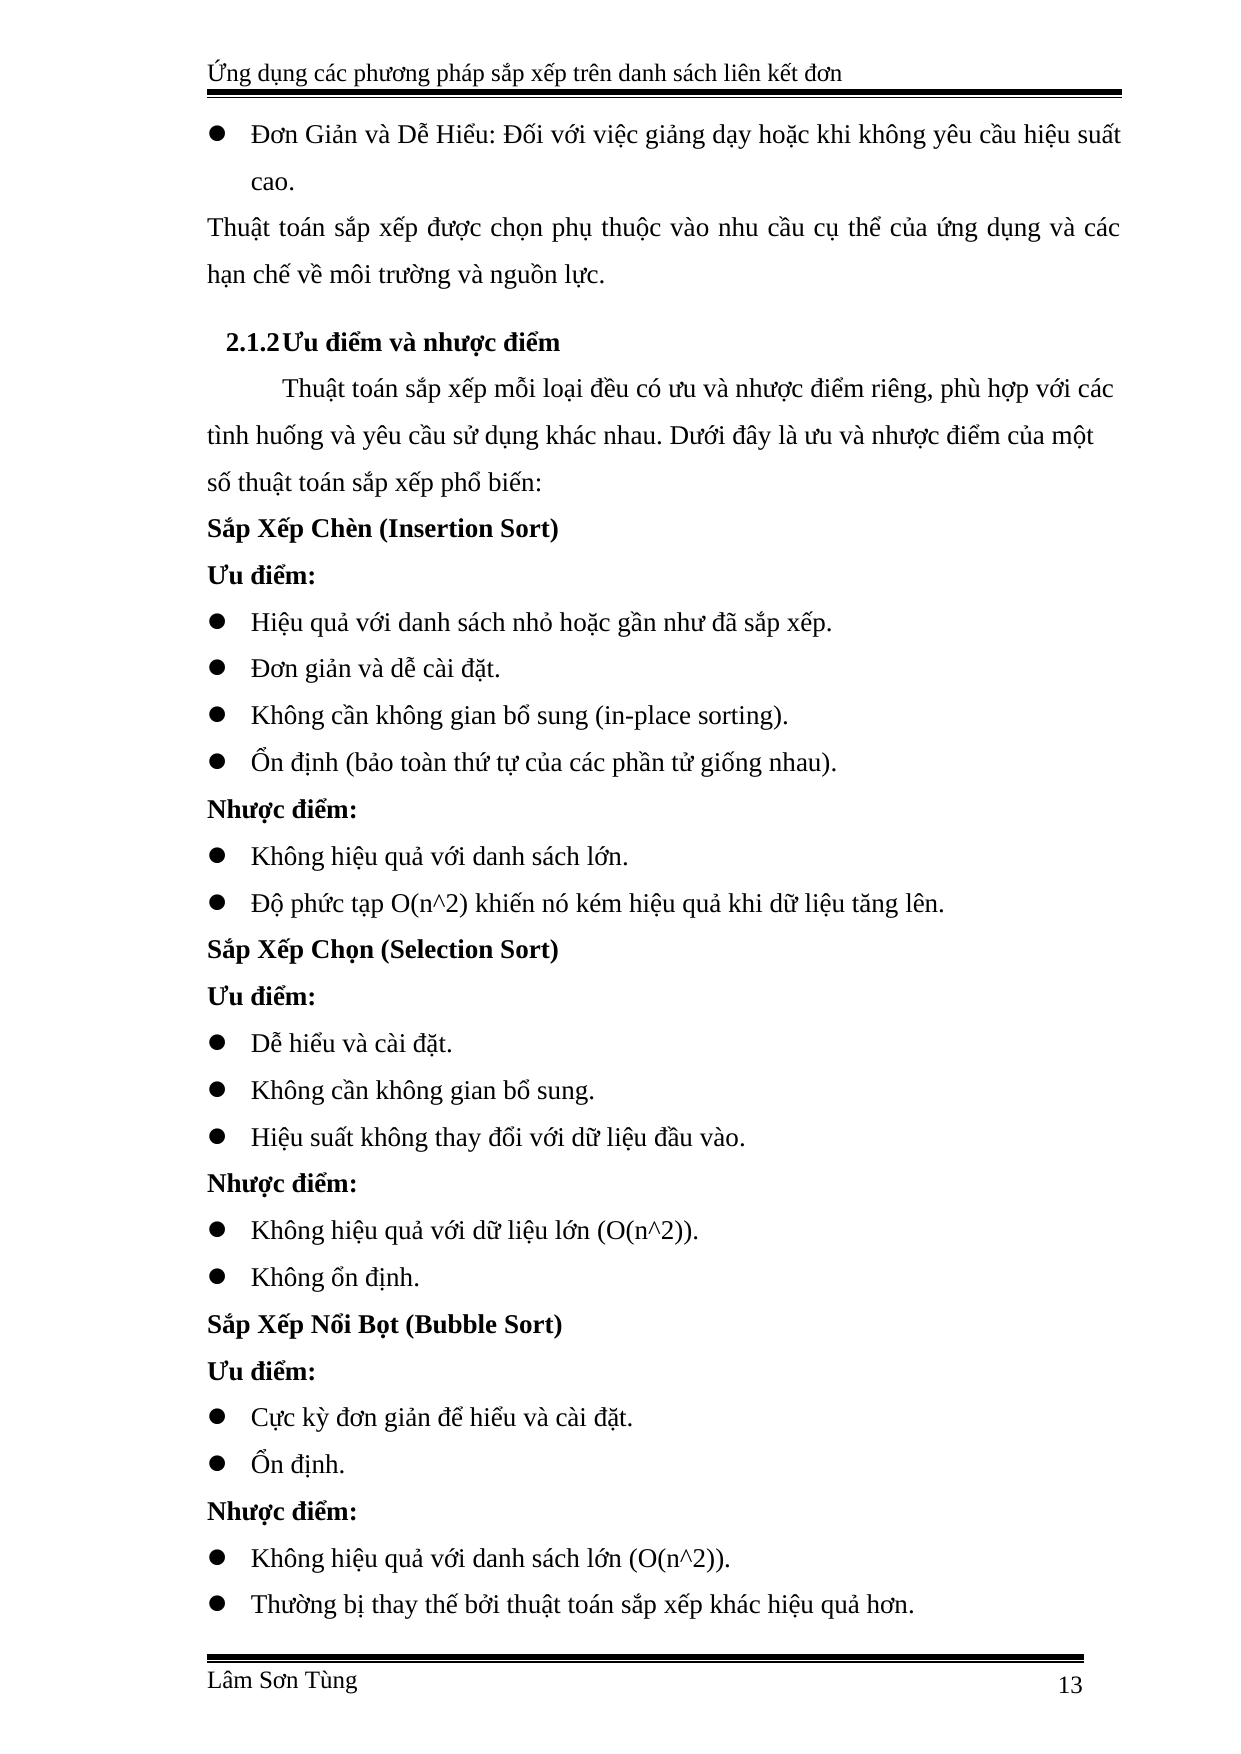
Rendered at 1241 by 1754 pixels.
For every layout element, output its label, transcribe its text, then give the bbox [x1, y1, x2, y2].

text Thuật toán sắp xếp được chọn phụ thuộc vào nhu cầu cụ thể của ứng dụng và các hạn chế về môi trường và nguồn lực. [207, 212, 1122, 289]
list Hiệu quả với danh sách nhỏ hoặc gần như đã sắp xếp. [207, 606, 1122, 637]
list Ổn định. [207, 1448, 1122, 1479]
list Thường bị thay thế bởi thuật toán sắp xếp khác hiệu quả hơn. [207, 1589, 1122, 1620]
list Không ổn định. [207, 1261, 1122, 1292]
list Đơn giản và dễ cài đặt. [207, 653, 1122, 684]
text Sắp Xếp Chèn (Insertion Sort) [207, 512, 1122, 543]
subtitle Ưu điểm và nhược điểm [226, 326, 1122, 357]
text Ưu điểm: [207, 1355, 1122, 1386]
text Nhược điểm: [207, 1168, 1122, 1199]
list Không cần không gian bổ sung. [207, 1074, 1122, 1105]
list Hiệu suất không thay đổi với dữ liệu đầu vào. [207, 1121, 1122, 1152]
list Không cần không gian bổ sung (in-place sorting). [207, 699, 1122, 731]
list Độ phức tạp O(n^2) khiến nó kém hiệu quả khi dữ liệu tăng lên. [207, 887, 1122, 918]
list Không hiệu quả với danh sách lớn (O(n^2)). [207, 1542, 1122, 1573]
list Không hiệu quả với dữ liệu lớn (O(n^2)). [207, 1214, 1122, 1246]
text Ưu điểm: [207, 559, 1122, 590]
list Ổn định (bảo toàn thứ tự của các phần tử giống nhau). [207, 746, 1122, 778]
list Dễ hiểu và cài đặt. [207, 1027, 1122, 1058]
text Nhược điểm: [207, 1495, 1122, 1526]
text Thuật toán sắp xếp mỗi loại đều có ưu và nhược điểm riêng, phù hợp với các tình huống và yêu cầu sử dụng khác nhau. Dưới đây là ưu và nhược điểm của một số thuật toán sắp xếp phổ biến: [207, 372, 1122, 497]
text Ưu điểm: [207, 980, 1122, 1011]
list Cực kỳ đơn giản để hiểu và cài đặt. [207, 1401, 1122, 1433]
text Nhược điểm: [207, 793, 1122, 824]
list Đơn Giản và Dễ Hiểu: Đối với việc giảng dạy hoặc khi không yêu cầu hiệu suất cao. [207, 118, 1122, 196]
text Sắp Xếp Nổi Bọt (Bubble Sort) [207, 1308, 1122, 1339]
list Không hiệu quả với danh sách lớn. [207, 840, 1122, 871]
text Sắp Xếp Chọn (Selection Sort) [207, 934, 1122, 965]
